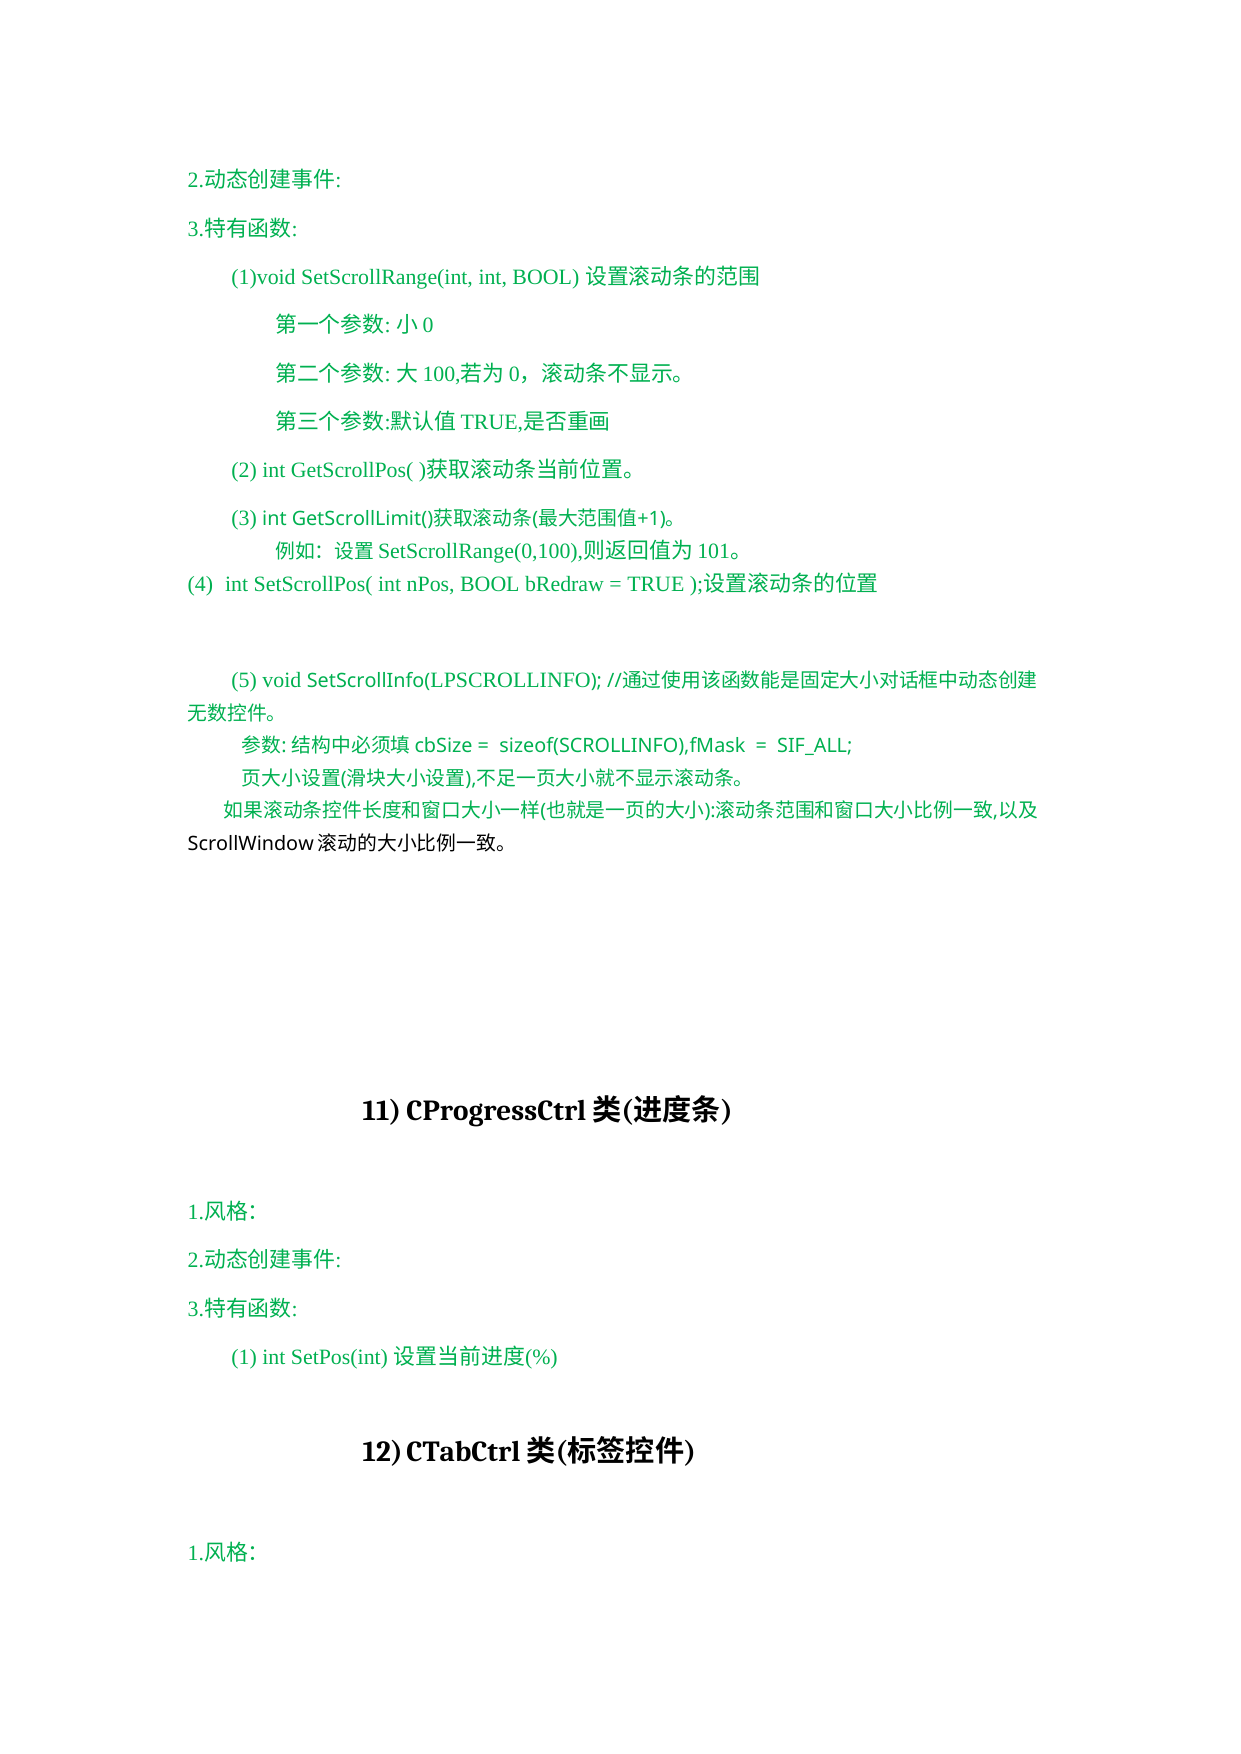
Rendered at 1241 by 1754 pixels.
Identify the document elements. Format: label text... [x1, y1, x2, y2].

text 第三个参数:默认值TRUE,是否重画 [187, 404, 1053, 436]
text (2) int GetScrollPos( )获取滚动条当前位置。 [187, 452, 1053, 484]
text (3) int GetScrollLimit()获取滚动条(最大范围值+1)。 [187, 500, 1053, 533]
text 1.风格： [187, 1193, 1053, 1226]
text 3.特有函数: [187, 1290, 1053, 1323]
text 第二个参数: 大100,若为0，滚动条不显示。 [187, 355, 1053, 388]
text 参数: 结构中必须填cbSize = sizeof(SCROLLINFO),fMask = SIF_ALL; [187, 728, 1053, 760]
subtitle CTabCtrl类(标签控件) [362, 1416, 1053, 1481]
text 例如：设置SetScrollRange(0,100),则返回值为101。 [187, 533, 1053, 565]
text 2.动态创建事件: [187, 1242, 1053, 1274]
text (5) void SetScrollInfo(LPSCROLLINFO); //通过使用该函数能是固定大小对话框中动态创建无数控件。 [187, 663, 1053, 728]
text 2.动态创建事件: [187, 162, 1053, 194]
text 3.特有函数: [187, 210, 1053, 243]
text 1.风格： [187, 1535, 1053, 1567]
text 第一个参数: 小0 [187, 307, 1053, 339]
text (1)void SetScrollRange(int, int, BOOL) 设置滚动条的范围 [187, 259, 1053, 291]
subtitle CProgressCtrl类(进度条) [362, 1075, 1053, 1140]
text 页大小设置(滑块大小设置),不足一页大小就不显示滚动条。 [187, 760, 1053, 793]
list int SetScrollPos( int nPos, BOOL bRedraw = TRUE );设置滚动条的位置 [187, 565, 1053, 598]
text 如果滚动条控件长度和窗口大小一样(也就是一页的大小):滚动条范围和窗口大小比例一致,以及ScrollWindow滚动的大小比例一致。 [187, 793, 1053, 858]
text (1) int SetPos(int) 设置当前进度(%) [231, 1338, 1053, 1371]
